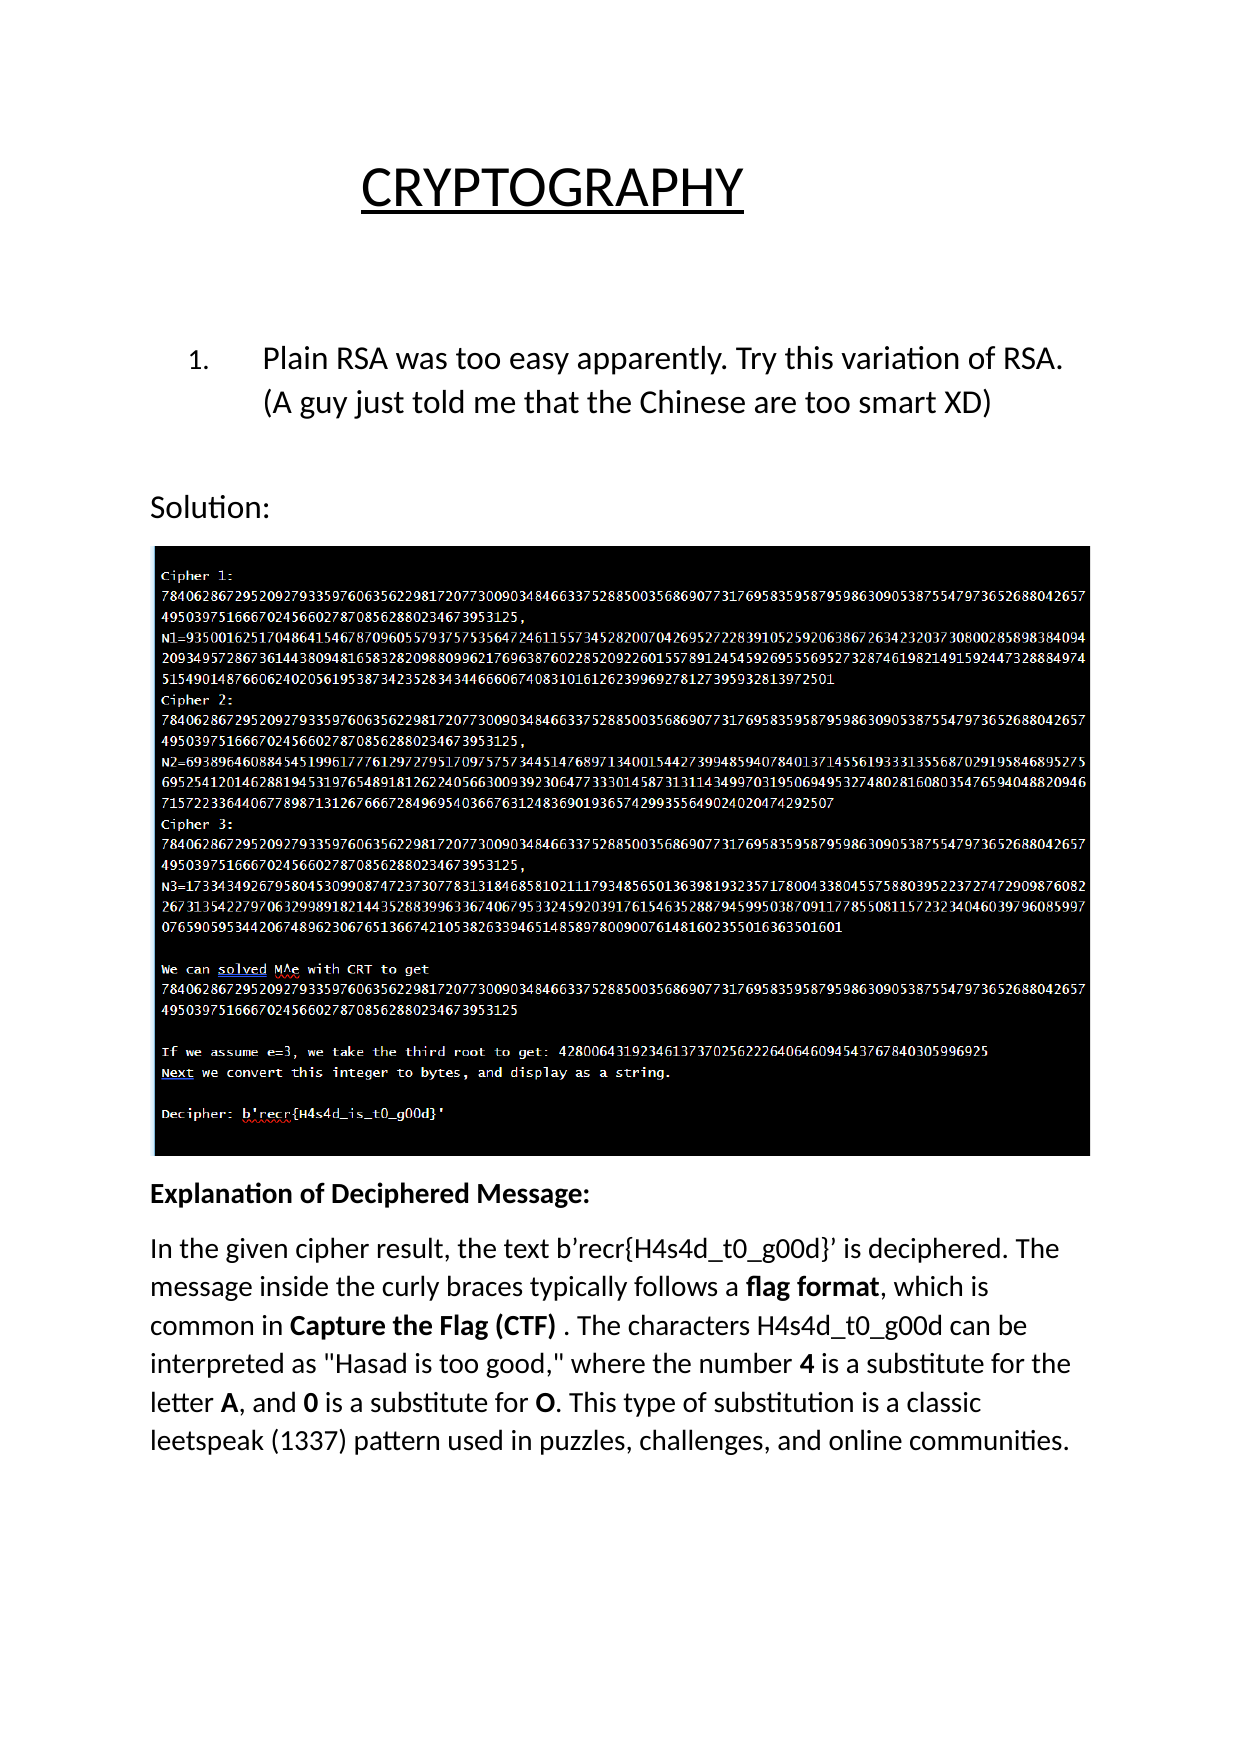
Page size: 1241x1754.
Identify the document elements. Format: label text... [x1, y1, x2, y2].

picture [150, 546, 1091, 1156]
text In the given cipher result, the text b’recr{H4s4d_t0_g00d}’ is deciphered. The message inside the curly braces typically follows a flag format, which is common in Capture the Flag (CTF) . The characters H4s4d_t0_g00d can be interpreted as "Hasad is too good," where the number 4 is a substitute for the letter A, and 0 is a substitute for O. This type of substitution is a classic leetspeak (1337) pattern used in puzzles, challenges, and online communities. [150, 1230, 1090, 1458]
text CRYPTOGRAPHY [150, 150, 1090, 221]
text Explanation of Deciphered Message: [150, 1175, 1090, 1211]
text Solution: [150, 486, 1090, 526]
list Plain RSA was too easy apparently. Try this variation of RSA. (A guy just told me that the Chinese are too smart XD) [187, 337, 1090, 422]
